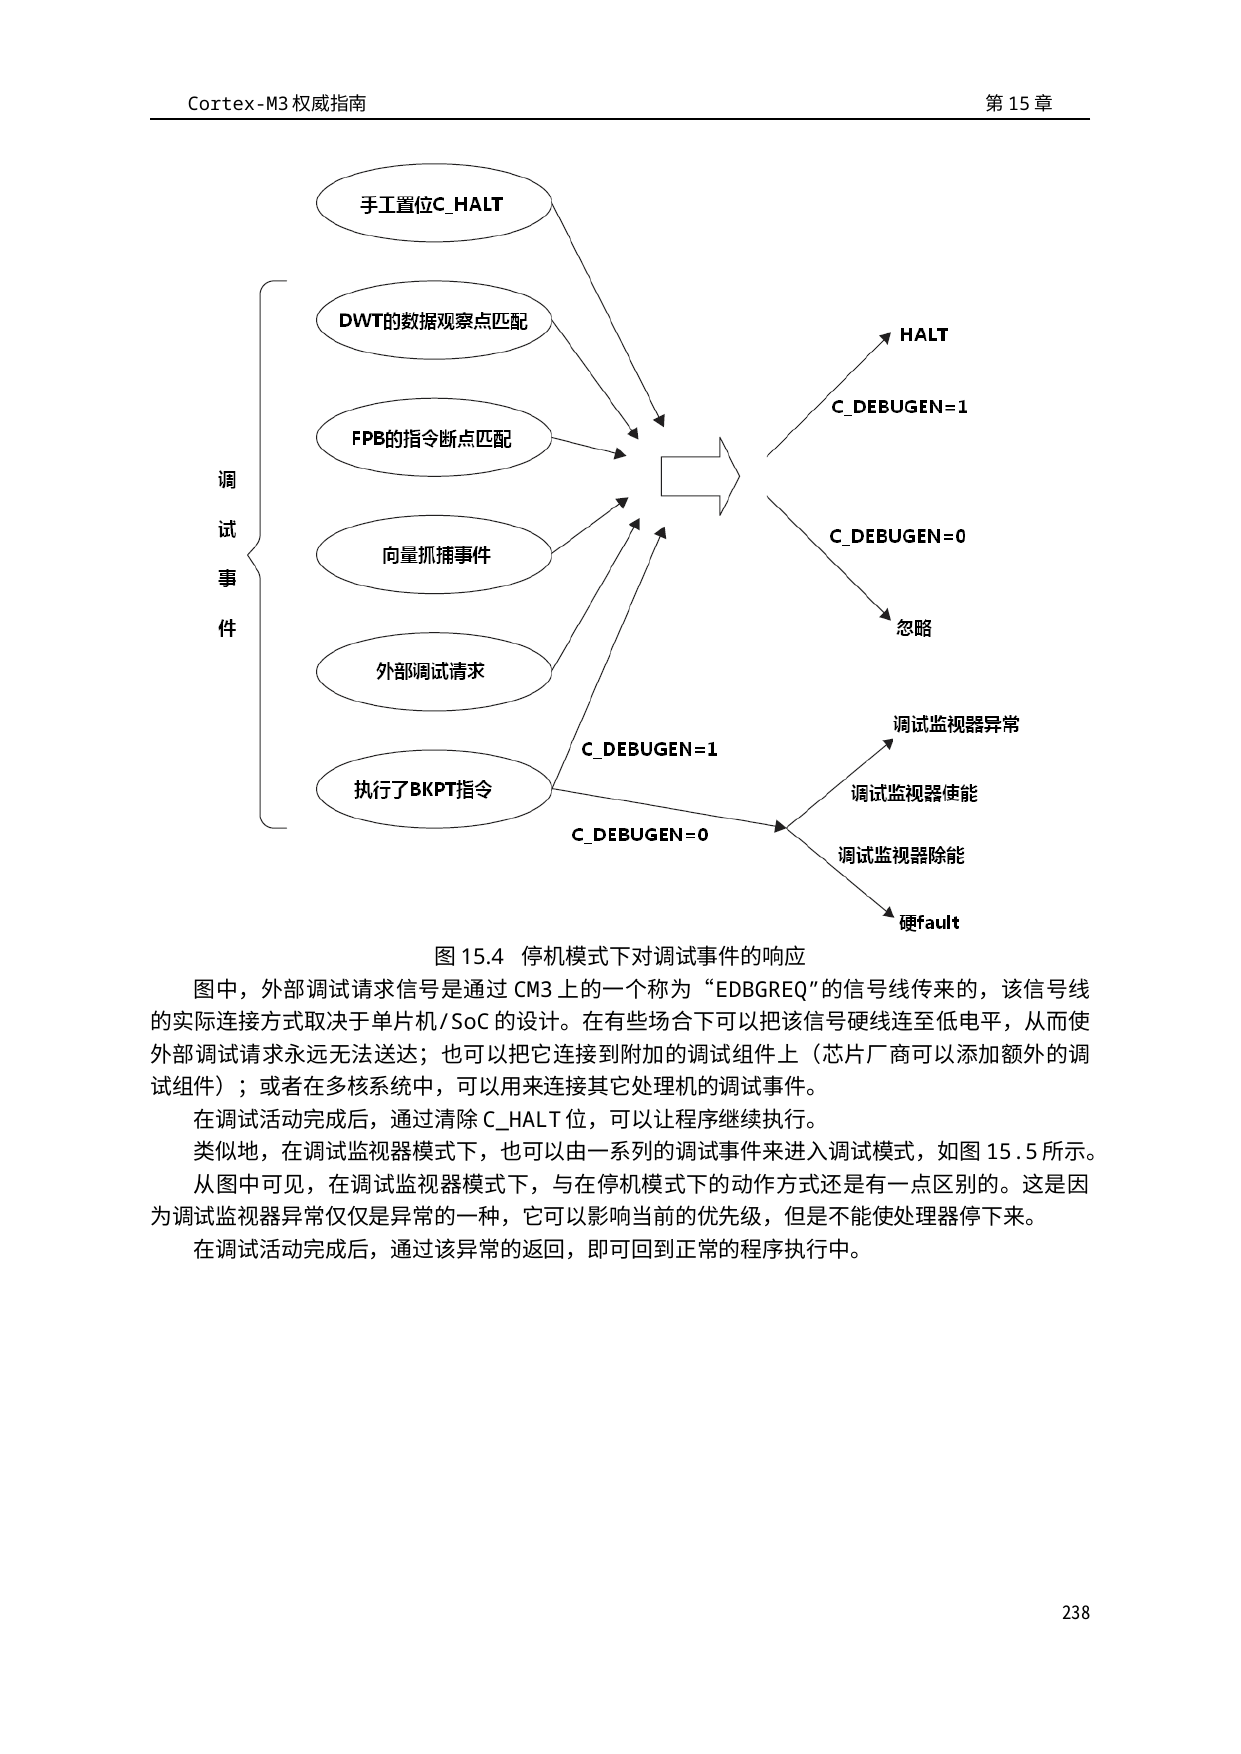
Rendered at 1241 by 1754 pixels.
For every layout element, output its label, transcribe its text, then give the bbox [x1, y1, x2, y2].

text 图中，外部调试请求信号是通过CM3上的一个称为“EDBGREQ”的信号线传来的，该信号线的实际连接方式取决于单片机/SoC的设计。在有些场合下可以把该信号硬线连至低电平，从而使外部调试请求永远无法送达；也可以把它连接到附加的调试组件上（芯片厂商可以添加额外的调试组件）；或者在多核系统中，可以用来连接其它处理机的调试事件。 [150, 971, 1090, 1101]
picture [217, 158, 1024, 935]
text 图15.4 停机模式下对调试事件的响应 [150, 939, 1090, 971]
text 在调试活动完成后，通过清除C_HALT位，可以让程序继续执行。 [150, 1101, 1090, 1134]
text 类似地，在调试监视器模式下，也可以由一系列的调试事件来进入调试模式，如图15.5所示。 [150, 1134, 1090, 1166]
text 从图中可见，在调试监视器模式下，与在停机模式下的动作方式还是有一点区别的。这是因为调试监视器异常仅仅是异常的一种，它可以影响当前的优先级，但是不能使处理器停下来。 [150, 1166, 1090, 1231]
text 在调试活动完成后，通过该异常的返回，即可回到正常的程序执行中。 [150, 1231, 1090, 1264]
